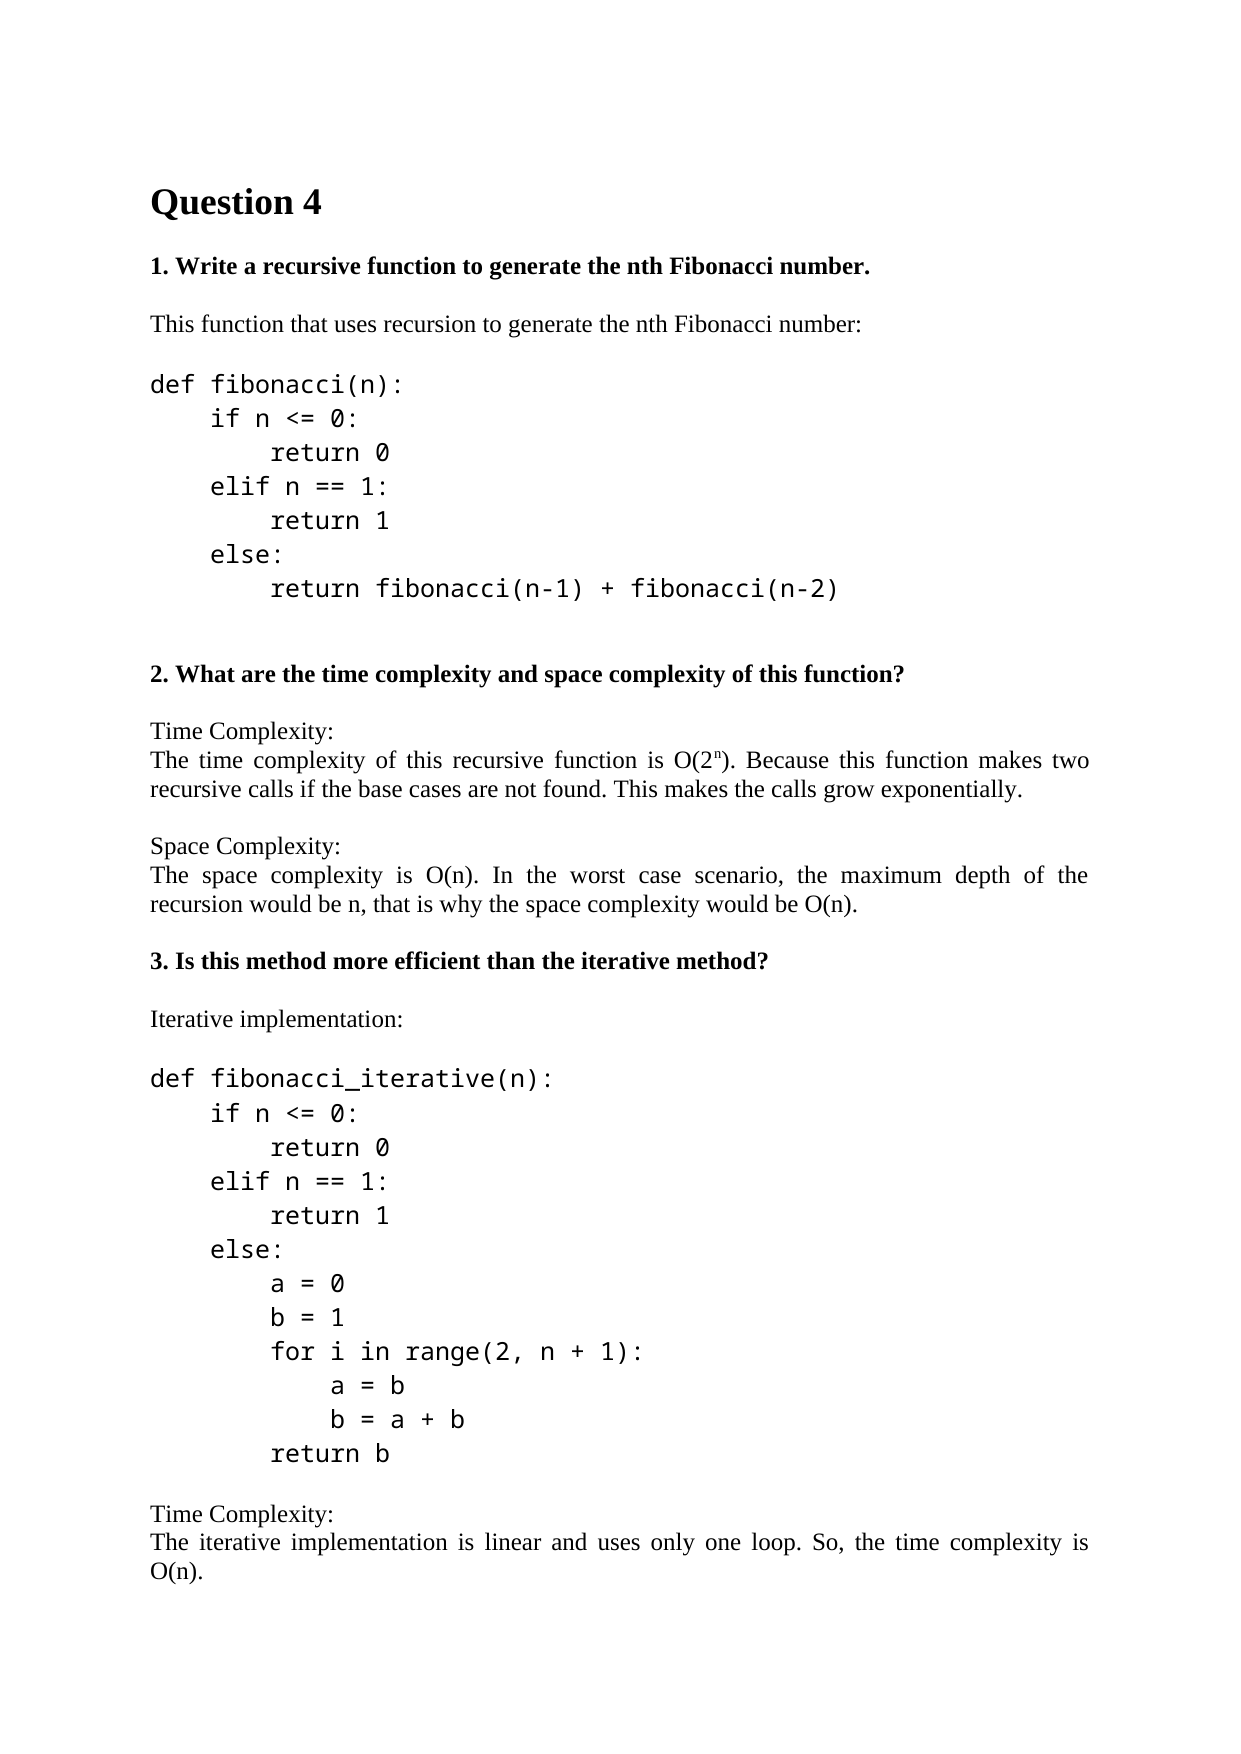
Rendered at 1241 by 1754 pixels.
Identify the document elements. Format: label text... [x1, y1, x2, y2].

text elif n == 1: [150, 1163, 1090, 1197]
text 1. Write a recursive function to generate the nth Fibonacci number. [150, 251, 1090, 280]
text return 0 [150, 1129, 1090, 1163]
text Time Complexity: [150, 1499, 1090, 1527]
text Iterative implementation: [150, 1004, 1090, 1032]
text return 0 [150, 434, 1090, 469]
text return 1 [150, 1197, 1090, 1231]
text else: [150, 537, 1090, 571]
text def fibonacci_iterative(n): [150, 1061, 1090, 1095]
text return fibonacci(n-1) + fibonacci(n-2) [150, 571, 1090, 605]
text This function that uses recursion to generate the nth Fibonacci number: [150, 309, 1090, 338]
text elif n == 1: [150, 469, 1090, 503]
text a = b [150, 1368, 1090, 1402]
text 2. What are the time complexity and space complexity of this function? [150, 659, 1090, 687]
text if n <= 0: [150, 1095, 1090, 1129]
text if n <= 0: [150, 401, 1090, 434]
text def fibonacci(n): [150, 366, 1090, 401]
text Space Complexity: [150, 831, 1090, 860]
text return b [150, 1436, 1090, 1470]
text The time complexity of this recursive function is O(2n). Because this function makes two recursive calls if the base cases are not found. This makes the calls grow exponentially. [150, 745, 1090, 802]
text Time Complexity: [150, 716, 1090, 745]
text The iterative implementation is linear and uses only one loop. So, the time complexity is O(n). [150, 1527, 1090, 1585]
text else: [150, 1231, 1090, 1266]
text 3. Is this method more efficient than the iterative method? [150, 946, 1090, 975]
text return 1 [150, 503, 1090, 537]
text for i in range(2, n + 1): [150, 1334, 1090, 1368]
text The space complexity is O(n). In the worst case scenario, the maximum depth of the recursion would be n, that is why the space complexity would be O(n). [150, 860, 1090, 917]
subtitle Question 4 [150, 179, 1090, 222]
text b = 1 [150, 1299, 1090, 1334]
text a = 0 [150, 1266, 1090, 1299]
text b = a + b [150, 1402, 1090, 1436]
